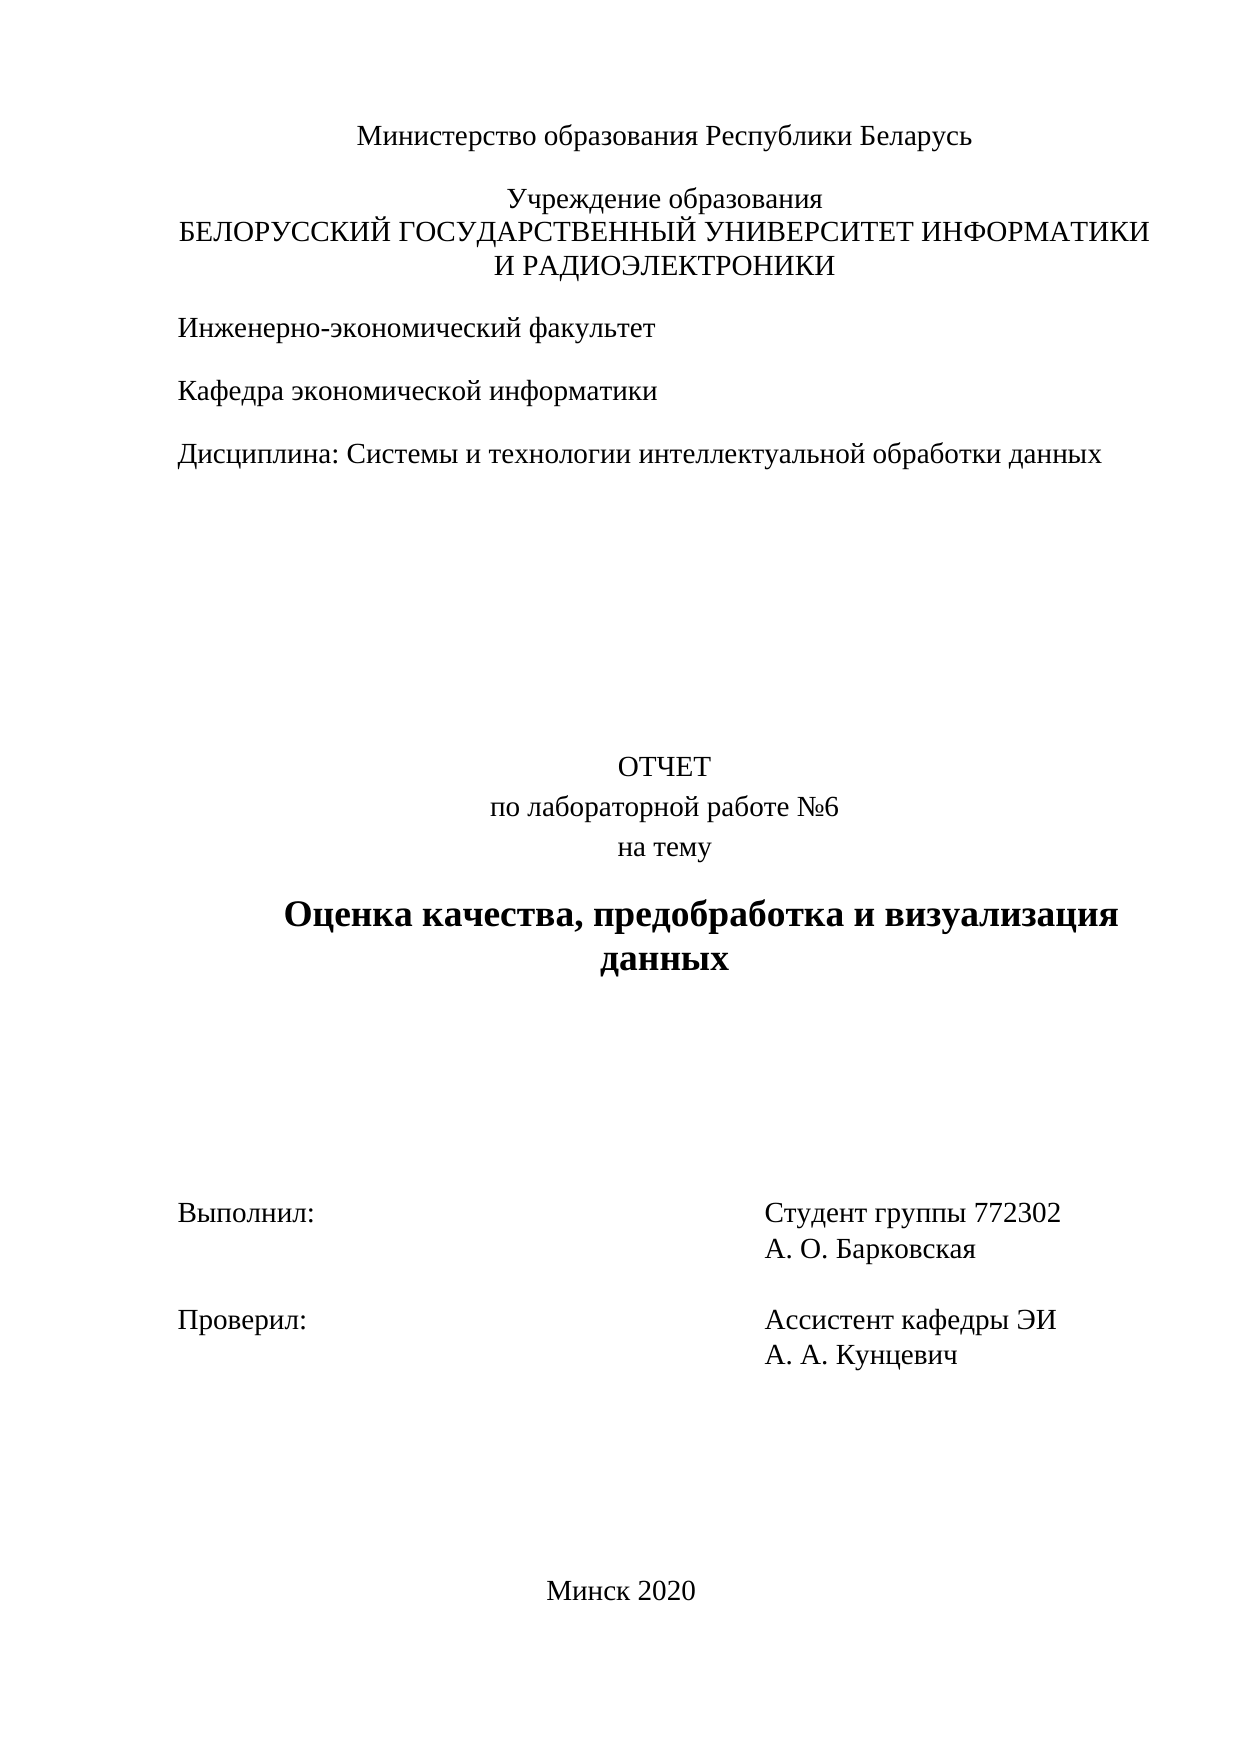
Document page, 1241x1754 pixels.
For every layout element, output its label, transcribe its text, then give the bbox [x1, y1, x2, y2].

table_header Выполнил: [166, 1195, 753, 1302]
text Дисциплина: Системы и технологии интеллектуальной обработки данных [177, 436, 1152, 469]
text ОТЧЕТ [177, 749, 1152, 783]
table_cell Ассистент кафедры ЭИ А. А. Кунцевич [753, 1302, 1163, 1573]
table_cell Проверил: [166, 1302, 753, 1573]
text Белорусский государственный университет информатики и радиоэлектроники [177, 214, 1152, 281]
table_header Студент группы 772302 А. О. Барковская [753, 1195, 1163, 1302]
text Министерство образования Республики Беларусь [177, 118, 1152, 152]
text Учреждение образования [177, 181, 1152, 214]
text на тему [177, 829, 1152, 863]
text Оценка качества, предобработка и визуализация данных [177, 892, 1152, 978]
text Инженерно-экономический факультет [177, 311, 1152, 344]
text Кафедра экономической информатики [177, 373, 1152, 407]
text Минск 2020 [546, 1573, 1152, 1607]
text по лабораторной работе №6 [177, 789, 1152, 823]
